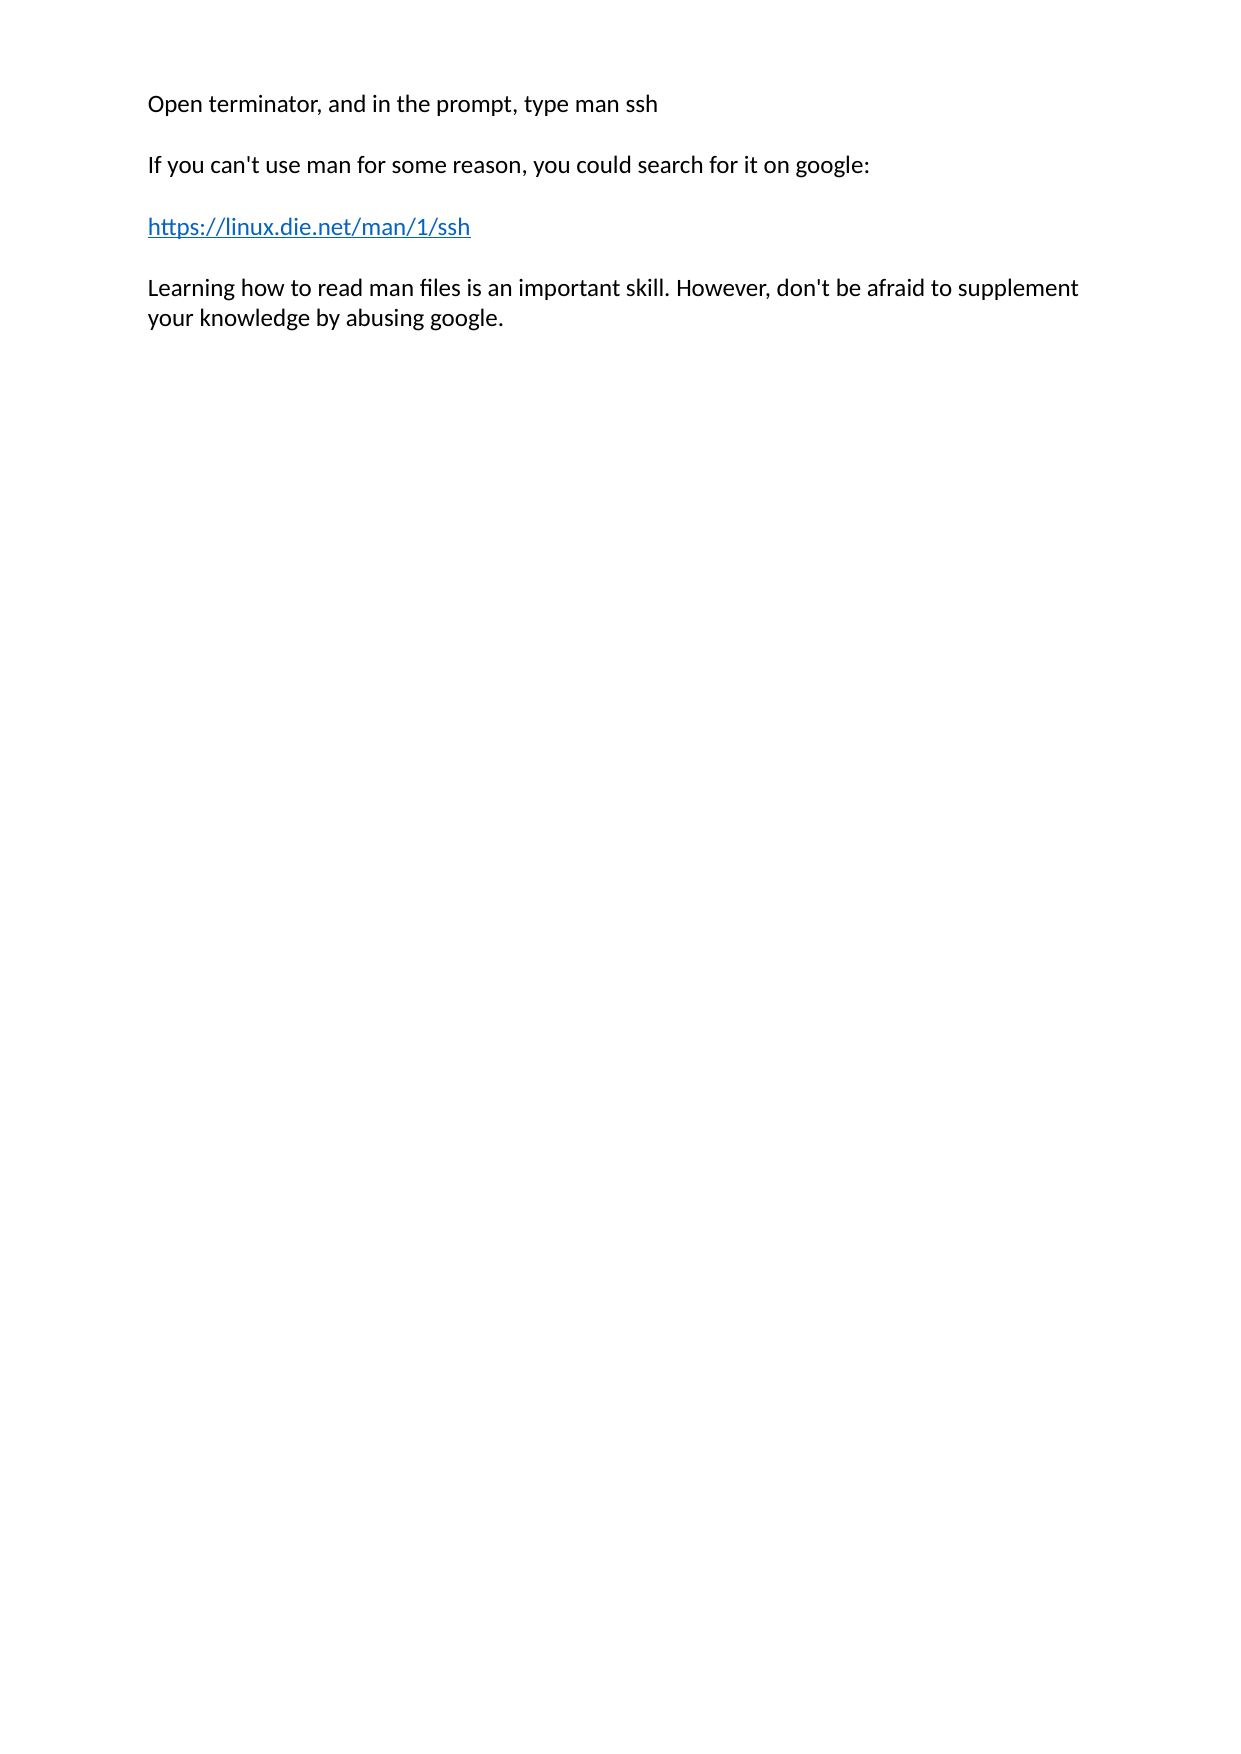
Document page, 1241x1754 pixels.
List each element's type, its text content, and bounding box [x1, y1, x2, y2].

text Learning how to read man files is an important skill. However, don't be afraid to supplement your knowledge by abusing google. [148, 272, 1093, 333]
text https://linux.die.net/man/1/ssh [148, 211, 1093, 241]
text Open terminator, and in the prompt, type man ssh [148, 89, 1093, 119]
text If you can't use man for some reason, you could search for it on google: [148, 150, 1093, 180]
